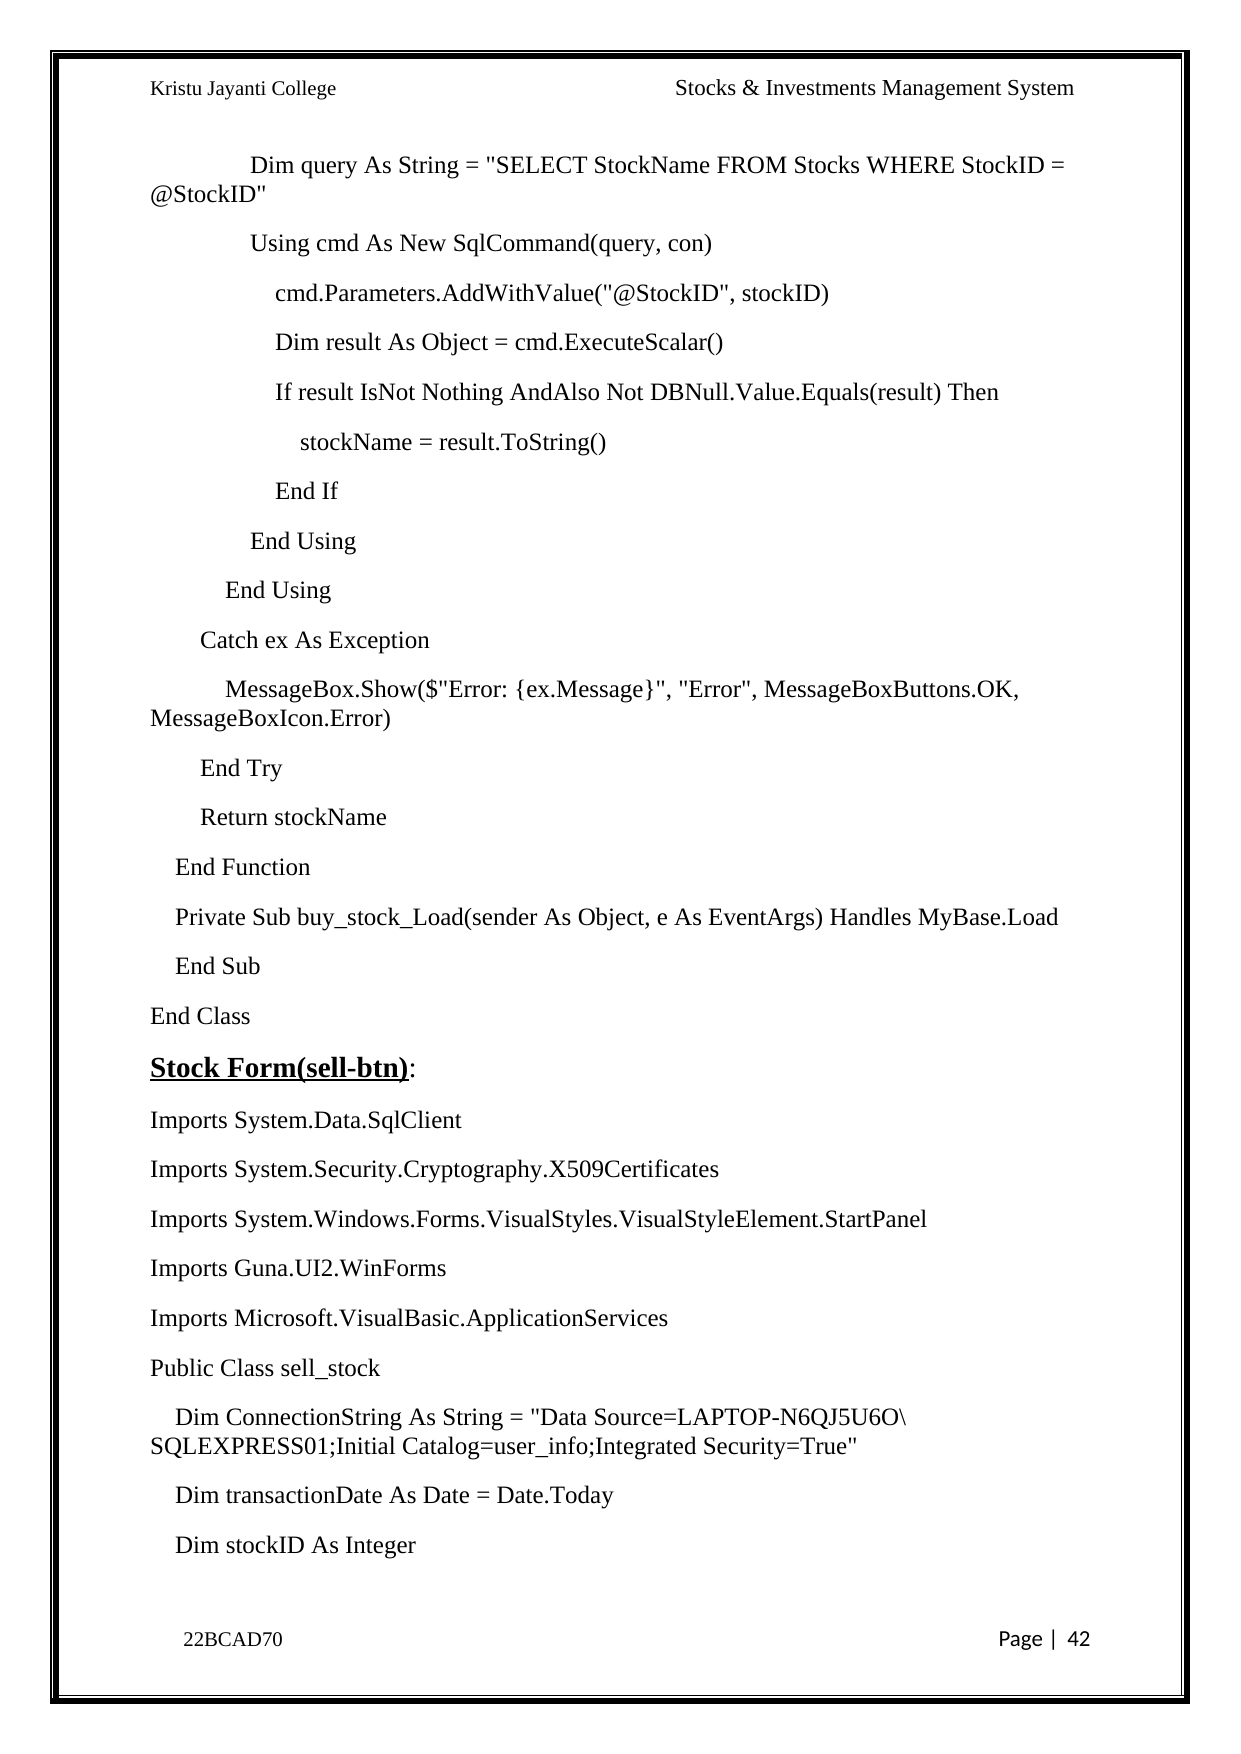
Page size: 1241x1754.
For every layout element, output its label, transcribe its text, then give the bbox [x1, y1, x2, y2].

text If result IsNot Nothing AndAlso Not DBNull.Value.Equals(result) Then [150, 377, 1090, 406]
text End Using [150, 526, 1090, 554]
text MessageBox.Show($"Error: {ex.Message}", "Error", MessageBoxButtons.OK, MessageBoxIcon.Error) [150, 674, 1090, 732]
text Imports Guna.UI2.WinForms [150, 1253, 1090, 1282]
text Stock Form(sell-btn): [150, 1050, 1090, 1084]
text Imports System.Security.Cryptography.X509Certificates [150, 1154, 1090, 1183]
text Dim transactionDate As Date = Date.Today [150, 1481, 1090, 1509]
text Imports System.Windows.Forms.VisualStyles.VisualStyleElement.StartPanel [150, 1204, 1090, 1233]
text Imports System.Data.SqlClient [150, 1105, 1090, 1133]
text End Function [150, 852, 1090, 881]
text Catch ex As Exception [150, 625, 1090, 654]
text Imports Microsoft.VisualBasic.ApplicationServices [150, 1303, 1090, 1332]
text End If [150, 476, 1090, 505]
text Private Sub buy_stock_Load(sender As Object, e As EventArgs) Handles MyBase.Load [150, 902, 1090, 930]
text Public Class sell_stock [150, 1353, 1090, 1381]
text End Sub [150, 951, 1090, 980]
text stockName = result.ToString() [150, 427, 1090, 455]
text cmd.Parameters.AddWithValue("@StockID", stockID) [150, 278, 1090, 307]
text End Try [150, 753, 1090, 782]
text Return stockName [150, 802, 1090, 831]
text Dim stockID As Integer [150, 1530, 1090, 1559]
text Using cmd As New SqlCommand(query, con) [150, 228, 1090, 257]
text Dim query As String = "SELECT StockName FROM Stocks WHERE StockID = @StockID" [150, 150, 1090, 207]
text Dim ConnectionString As String = "Data Source=LAPTOP-N6QJ5U6O\SQLEXPRESS01;Initial Catalog=user_info;Integrated Security=True" [150, 1402, 1090, 1460]
text End Using [150, 575, 1090, 604]
text End Class [150, 1001, 1090, 1029]
text Dim result As Object = cmd.ExecuteScalar() [150, 327, 1090, 356]
